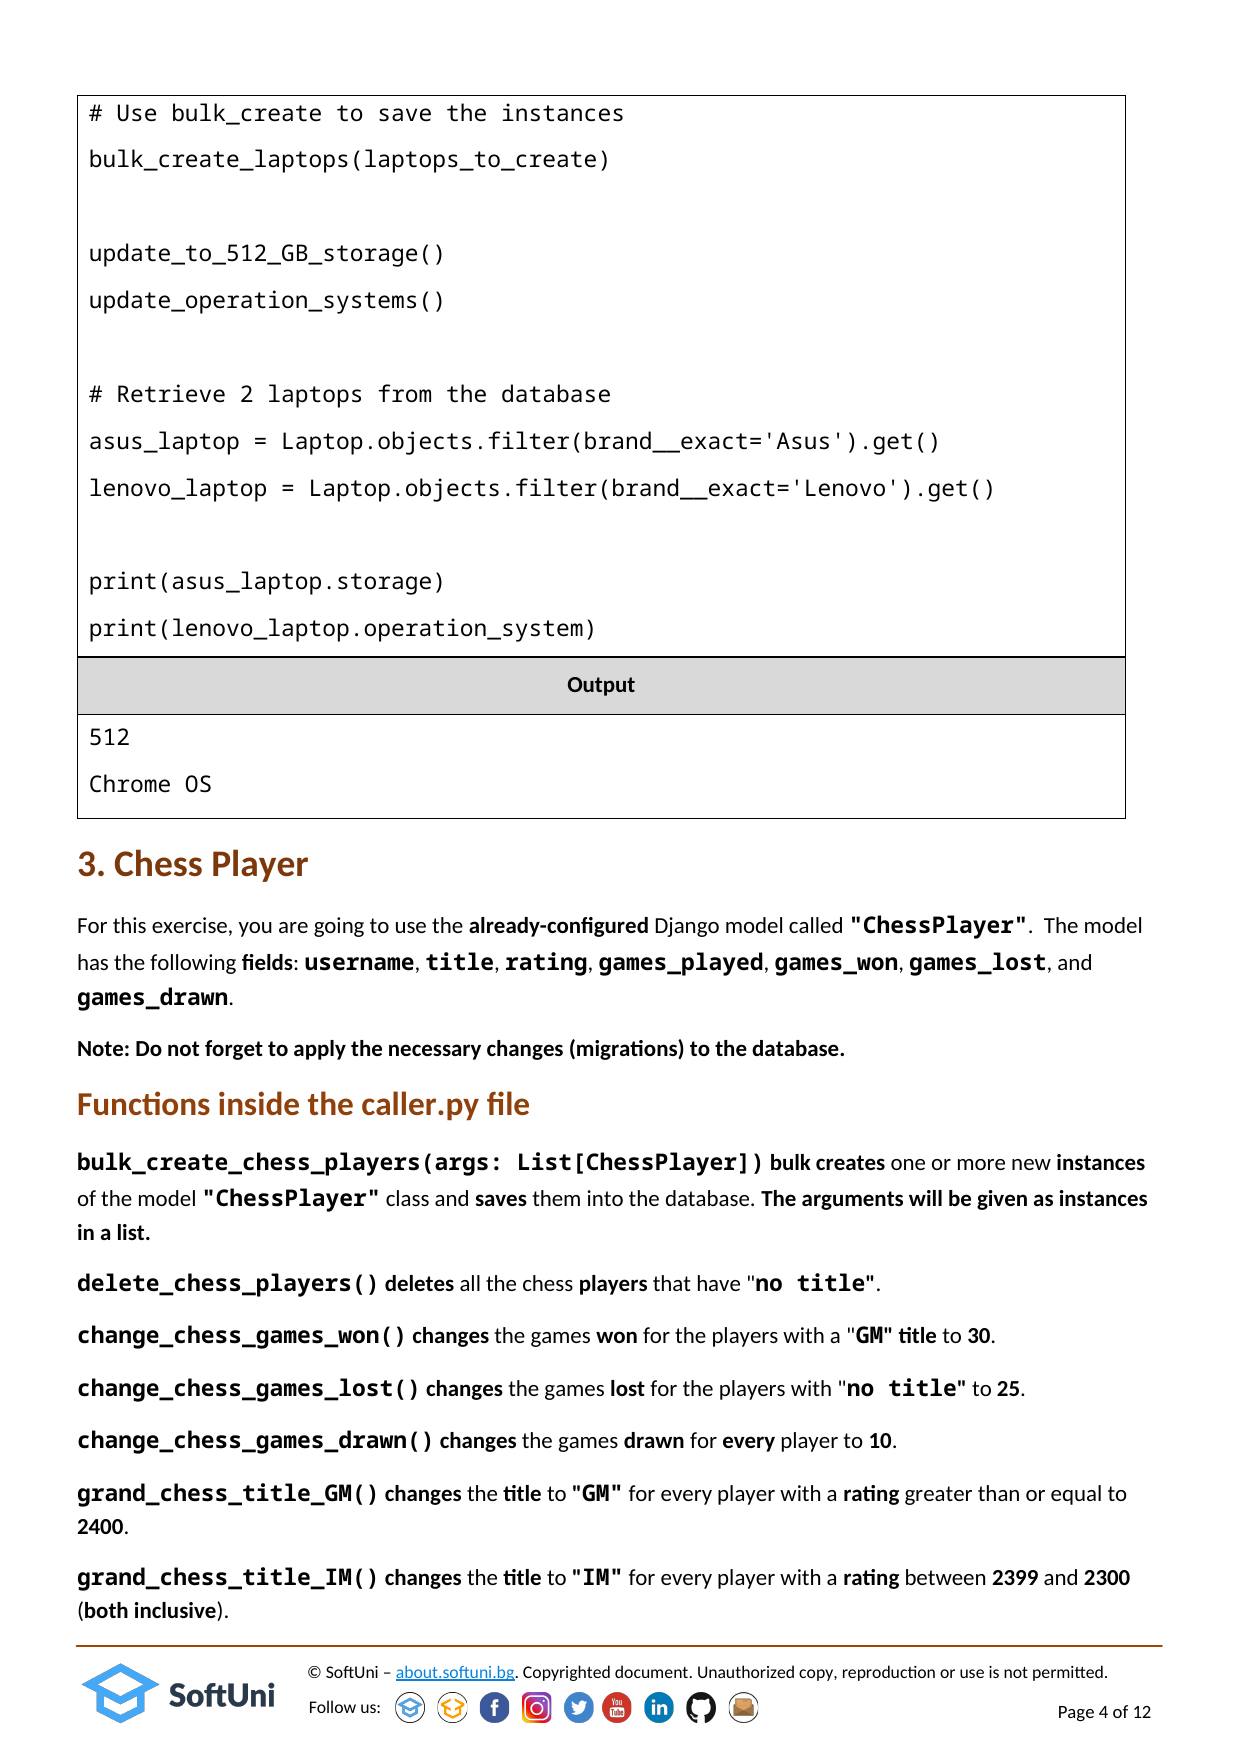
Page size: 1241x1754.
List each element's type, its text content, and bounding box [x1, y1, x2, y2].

picture [658, 1705, 667, 1714]
subtitle Chess Player [77, 840, 1163, 886]
text Note: Do not forget to apply the necessary changes (migrations) to the database. [77, 1034, 1163, 1062]
picture [644, 1714, 653, 1723]
text delete_chess_players() deletes all the chess players that have "no title". [77, 1266, 1163, 1298]
text change_chess_games_won() changes the games won for the players with a "GM" title to 30. [77, 1319, 1163, 1350]
picture [75, 1658, 281, 1729]
text change_chess_games_lost() changes the games lost for the players with "no title" to 25. [77, 1372, 1163, 1403]
text change_chess_games_drawn() changes the games drawn for every player to 10. [77, 1424, 1163, 1456]
text For this exercise, you are going to use the already-configured Django model called "ChessPlayer". The model has the following fields: username, title, rating, games_played, games_won, games_lost, and games_drawn. [77, 909, 1163, 1013]
picture [564, 1692, 594, 1723]
picture [665, 1692, 674, 1701]
picture [437, 1692, 468, 1723]
table_cell 512 Chrome OS [78, 715, 1125, 818]
picture [395, 1692, 425, 1723]
picture [479, 1692, 510, 1723]
subtitle Functions inside the caller.py file [77, 1083, 1163, 1123]
picture [665, 1714, 674, 1723]
text bulk_create_chess_players(args: List[ChessPlayer]) bulk creates one or more new instances of the model "ChessPlayer" class and saves them into the database. The arguments will be given as instances in a list. [77, 1146, 1163, 1246]
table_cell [78, 96, 1125, 656]
text grand_chess_title_GM() changes the title to "GM" for every player with a rating greater than or equal to 2400. [77, 1477, 1163, 1540]
text grand_chess_title_IM() changes the title to "IM" for every player with a rating between 2399 and 2300 (both inclusive). [77, 1561, 1163, 1624]
picture [522, 1692, 552, 1723]
table_cell Output [78, 658, 1125, 714]
picture [602, 1692, 632, 1723]
picture [686, 1692, 716, 1723]
picture [728, 1692, 759, 1723]
picture [644, 1692, 653, 1701]
